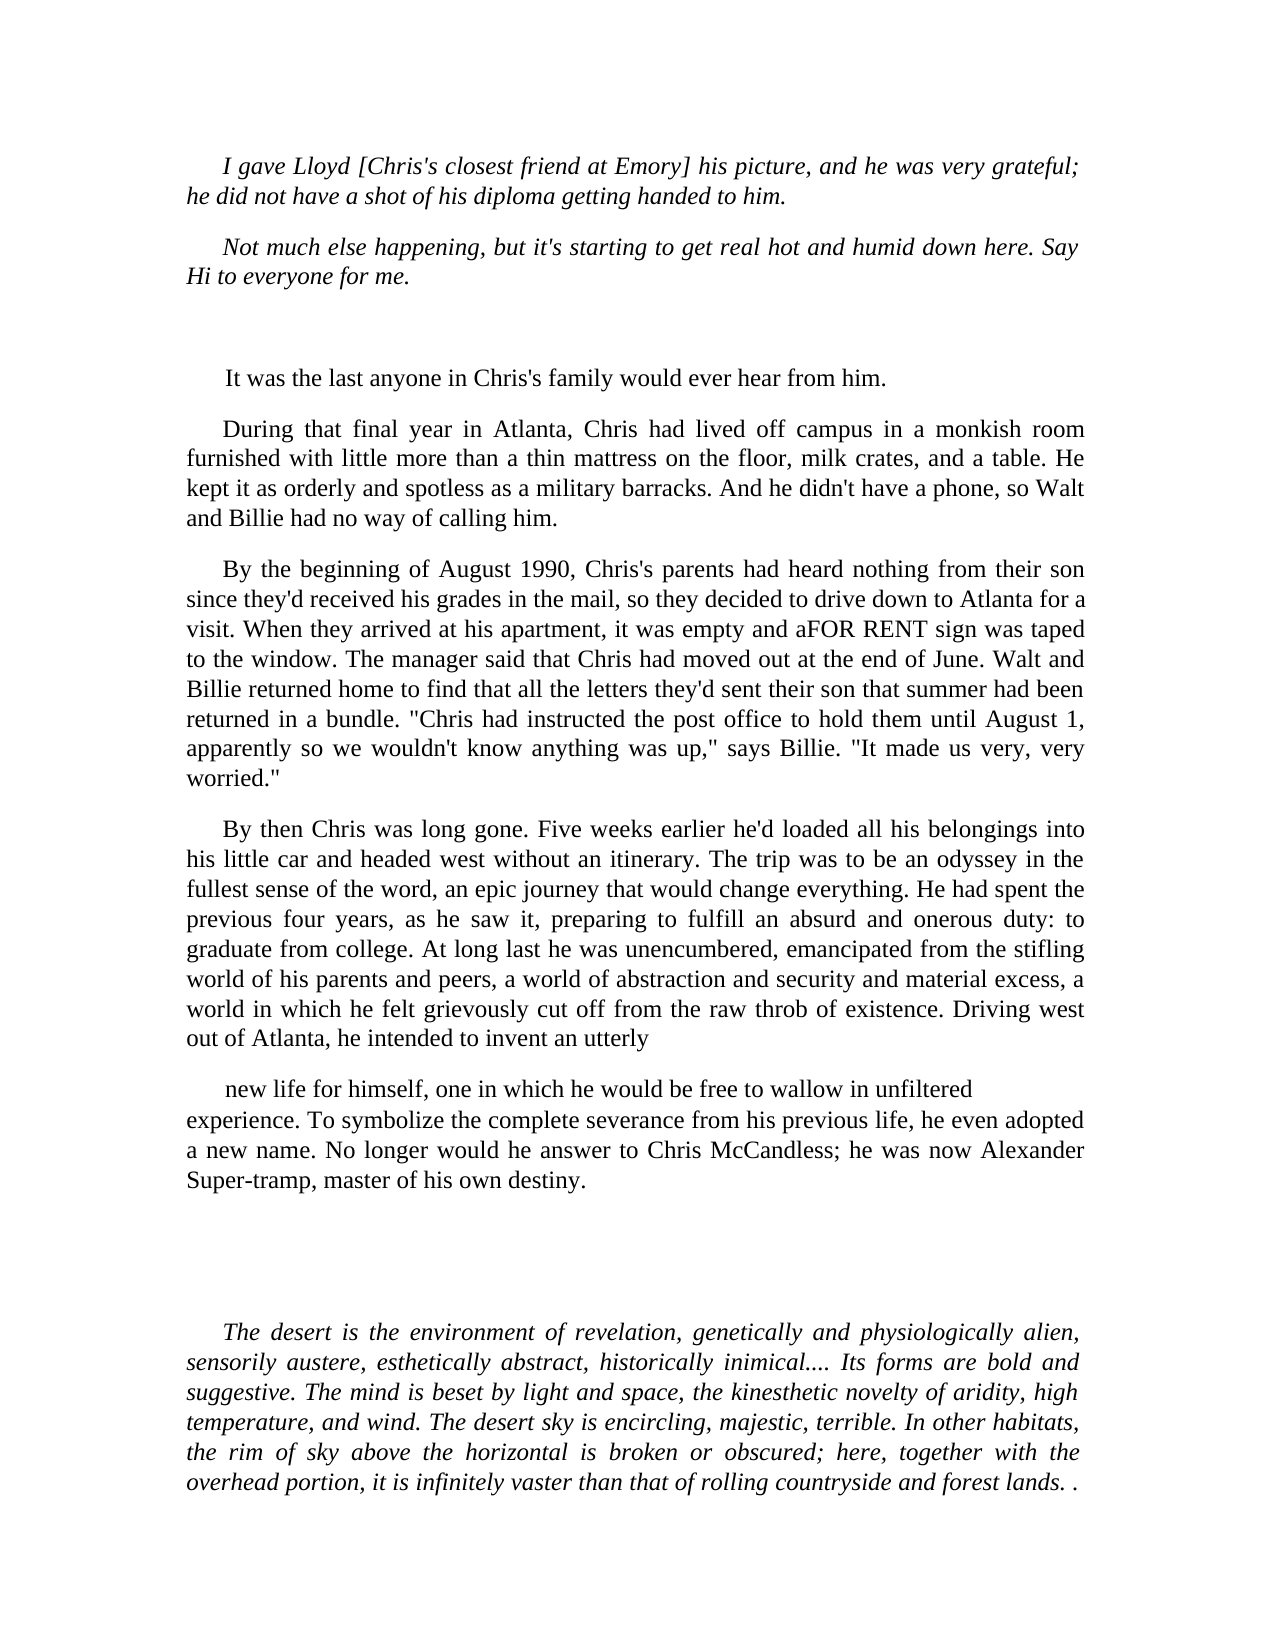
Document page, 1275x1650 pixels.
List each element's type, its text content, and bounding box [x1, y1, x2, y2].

text Not much else happening, but it's starting to get real hot and humid down here. Say Hi to everyone for me. [186, 232, 1083, 290]
text By then Chris was long gone. Five weeks earlier he'd loaded all his belongings into his little car and headed west without an itinerary. The trip was to be an odyssey in the fullest sense of the word, an epic journey that would change everything. He had spent the previous four years, as he saw it, preparing to fulfill an absurd and onerous duty: to graduate from college. At long last he was unencumbered, emancipated from the stifling world of his parents and peers, a world of abstraction and security and material excess, a world in which he felt grievously cut off from the raw throb of existence. Driving west out of Atlanta, he intended to invent an utterly [186, 814, 1086, 1052]
text new life for himself, one in which he would be free to wallow in unfiltered [225, 1074, 1086, 1103]
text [186, 1317, 1083, 1495]
text I gave Lloyd [Chris's closest friend at Emory] his picture, and he was very grateful; he did not have a shot of his diploma getting handed to him. [186, 151, 1083, 210]
text It was the last anyone in Chris's family would ever hear from him. [225, 363, 1086, 392]
text By the beginning of August 1990, Chris's parents had heard nothing from their son since they'd received his grades in the mail, so they decided to drive down to Atlanta for a visit. When they arrived at his apartment, it was empty and aFOR RENT sign was taped to the window. The manager said that Chris had moved out at the end of June. Walt and Billie returned home to find that all the letters they'd sent their son that summer had been returned in a bundle. "Chris had instructed the post office to hold them until August 1, apparently so we wouldn't know anything was up," says Billie. "It made us very, very worried." [186, 554, 1086, 792]
text During that final year in Atlanta, Chris had lived off campus in a monkish room furnished with little more than a thin mattress on the floor, milk crates, and a table. He kept it as orderly and spotless as a military barracks. And he didn't have a phone, so Walt and Billie had no way of calling him. [186, 414, 1086, 532]
text experience. To symbolize the complete severance from his previous life, he even adopted a new name. No longer would he answer to Chris McCandless; he was now Alexander Super-tramp, master of his own destiny. [186, 1105, 1086, 1194]
